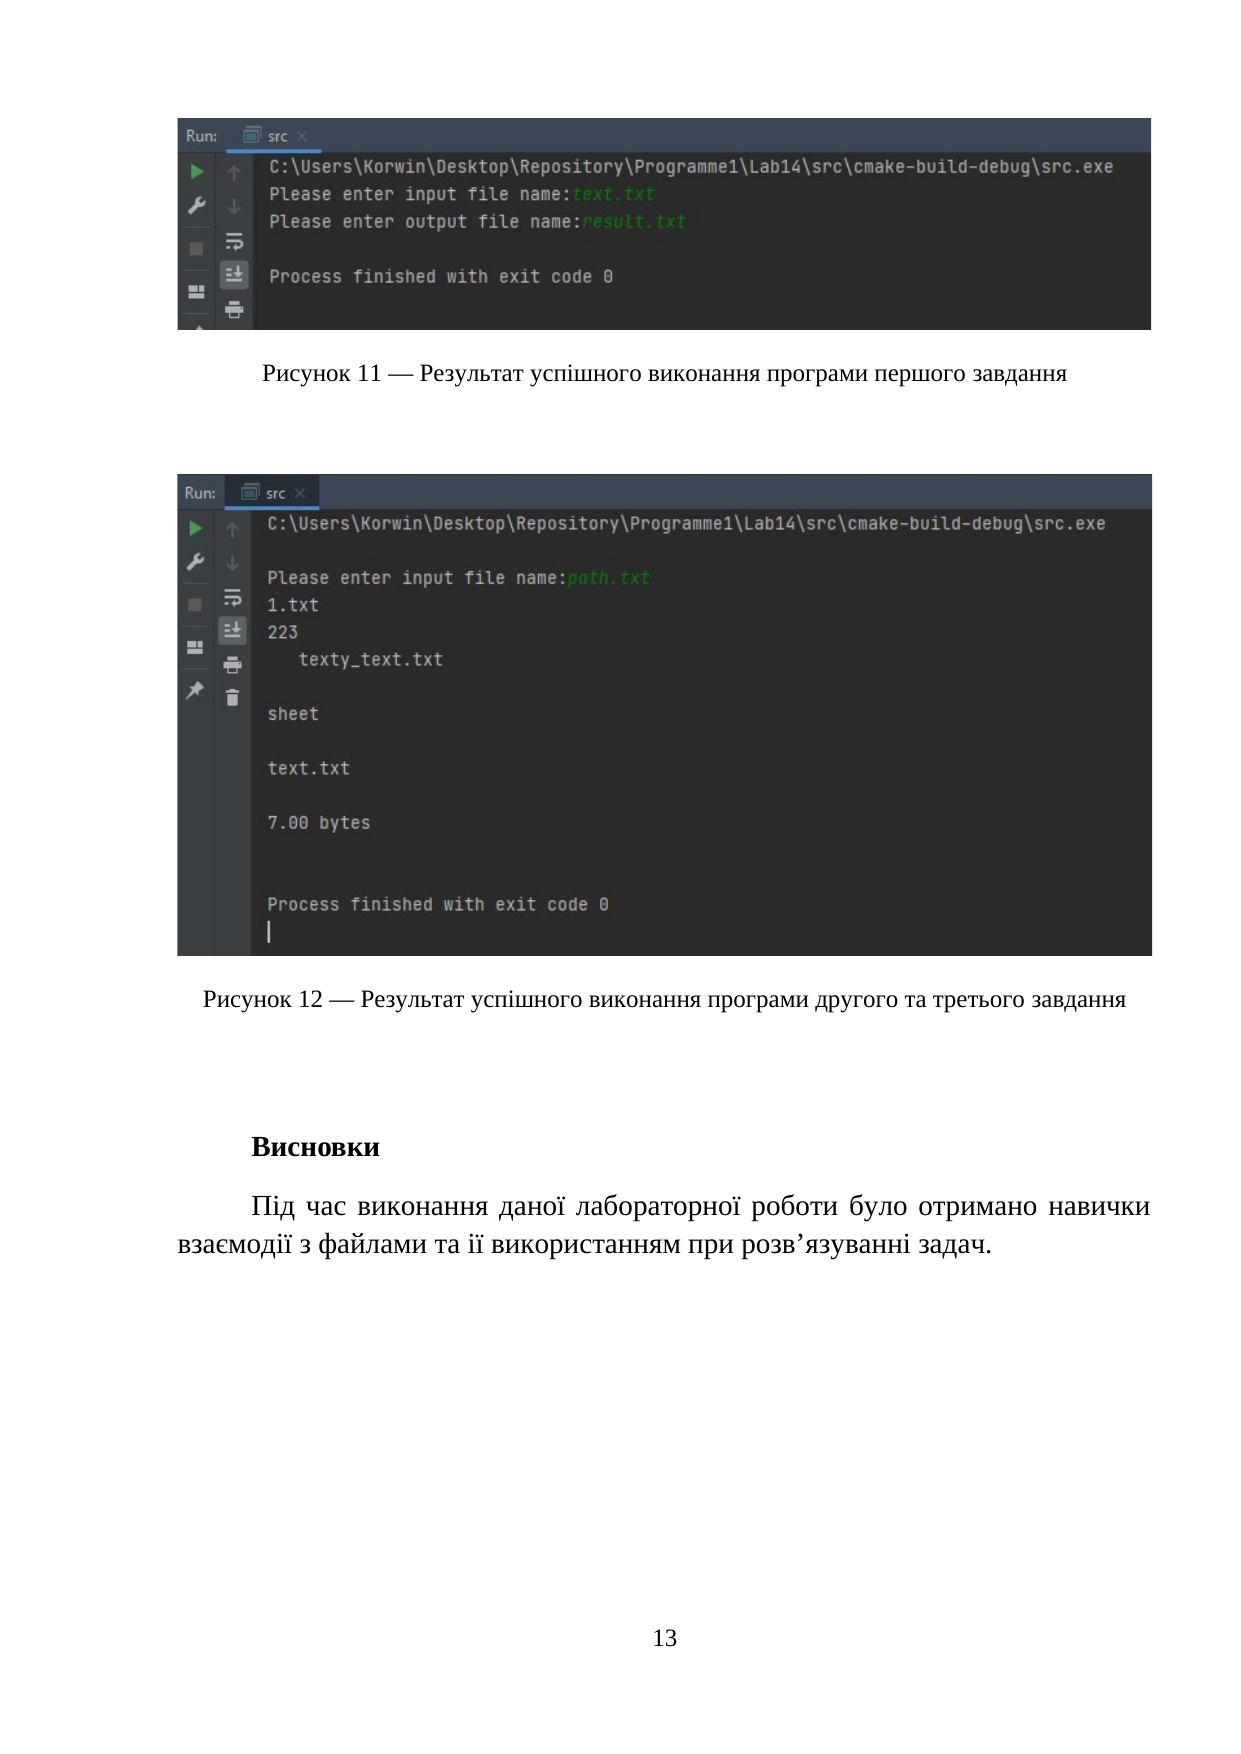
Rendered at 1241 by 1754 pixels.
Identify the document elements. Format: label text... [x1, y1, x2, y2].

text Рисунок 12 — Результат успішного виконання програми другого та третього завдання [177, 984, 1152, 1013]
text Під час виконання даної лабораторної роботи було отримано навички взаємодії з файлами та ії використанням при розв’язуванні задач. [177, 1188, 1152, 1260]
text Висновки [177, 1129, 1152, 1163]
picture [177, 118, 1152, 330]
text Рисунок 11 — Результат успішного виконання програми першого завдання [177, 358, 1152, 387]
picture [177, 474, 1153, 956]
